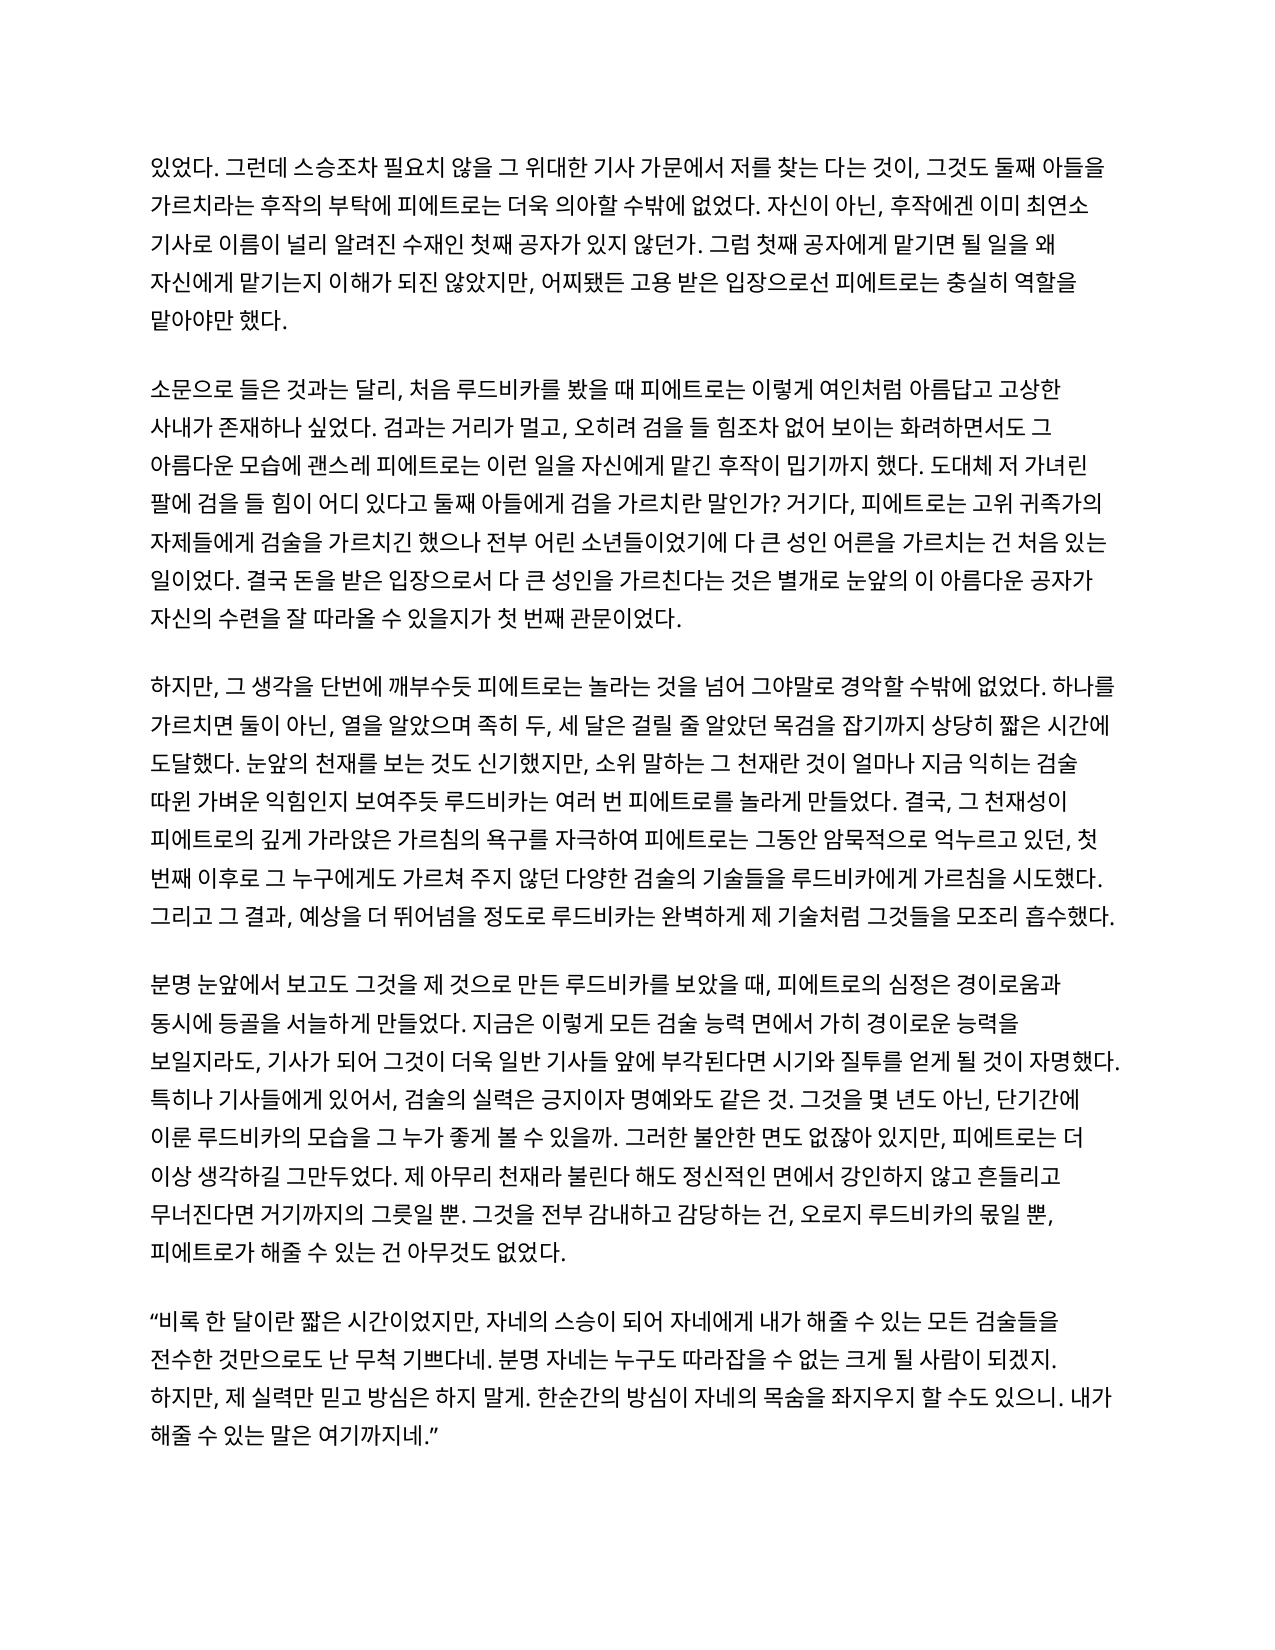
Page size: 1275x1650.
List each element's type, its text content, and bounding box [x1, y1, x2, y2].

text “비록 한 달이란 짧은 시간이었지만, 자네의 스승이 되어 자네에게 내가 해줄 수 있는 모든 검술들을 전수한 것만으로도 난 무척 기쁘다네. 분명 자네는 누구도 따라잡을 수 없는 크게 될 사람이 되겠지. 하지만, 제 실력만 믿고 방심은 하지 말게. 한순간의 방심이 자네의 목숨을 좌지우지 할 수도 있으니. 내가 해줄 수 있는 말은 여기까지네.” [150, 1303, 1125, 1451]
text 소문으로 들은 것과는 달리, 처음 루드비카를 봤을 때 피에트로는 이렇게 여인처럼 아름답고 고상한 사내가 존재하나 싶었다. 검과는 거리가 멀고, 오히려 검을 들 힘조차 없어 보이는 화려하면서도 그 아름다운 모습에 괜스레 피에트로는 이런 일을 자신에게 맡긴 후작이 밉기까지 했다. 도대체 저 가녀린 팔에 검을 들 힘이 어디 있다고 둘째 아들에게 검을 가르치란 말인가? 거기다, 피에트로는 고위 귀족가의 자제들에게 검술을 가르치긴 했으나 전부 어린 소년들이었기에 다 큰 성인 어른을 가르치는 건 처음 있는 일이었다. 결국 돈을 받은 입장으로서 다 큰 성인을 가르친다는 것은 별개로 눈앞의 이 아름다운 공자가 자신의 수련을 잘 따라올 수 있을지가 첫 번째 관문이었다. [150, 371, 1125, 634]
text 분명 눈앞에서 보고도 그것을 제 것으로 만든 루드비카를 보았을 때, 피에트로의 심정은 경이로움과 동시에 등골을 서늘하게 만들었다. 지금은 이렇게 모든 검술 능력 면에서 가히 경이로운 능력을 보일지라도, 기사가 되어 그것이 더욱 일반 기사들 앞에 부각된다면 시기와 질투를 얻게 될 것이 자명했다. 특히나 기사들에게 있어서, 검술의 실력은 긍지이자 명예와도 같은 것. 그것을 몇 년도 아닌, 단기간에 이룬 루드비카의 모습을 그 누가 좋게 볼 수 있을까. 그러한 불안한 면도 없잖아 있지만, 피에트로는 더 이상 생각하길 그만두었다. 제 아무리 천재라 불린다 해도 정신적인 면에서 강인하지 않고 흔들리고 무너진다면 거기까지의 그릇일 뿐. 그것을 전부 감내하고 감당하는 건, 오로지 루드비카의 몫일 뿐, 피에트로가 해줄 수 있는 건 아무것도 없었다. [150, 967, 1125, 1268]
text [150, 150, 1125, 336]
text 하지만, 그 생각을 단번에 깨부수듯 피에트로는 놀라는 것을 넘어 그야말로 경악할 수밖에 없었다. 하나를 가르치면 둘이 아닌, 열을 알았으며 족히 두, 세 달은 걸릴 줄 알았던 목검을 잡기까지 상당히 짧은 시간에 도달했다. 눈앞의 천재를 보는 것도 신기했지만, 소위 말하는 그 천재란 것이 얼마나 지금 익히는 검술 따윈 가벼운 익힘인지 보여주듯 루드비카는 여러 번 피에트로를 놀라게 만들었다. 결국, 그 천재성이 피에트로의 깊게 가라앉은 가르침의 욕구를 자극하여 피에트로는 그동안 암묵적으로 억누르고 있던, 첫 번째 이후로 그 누구에게도 가르쳐 주지 않던 다양한 검술의 기술들을 루드비카에게 가르침을 시도했다. 그리고 그 결과, 예상을 더 뛰어넘을 정도로 루드비카는 완벽하게 제 기술처럼 그것들을 모조리 흡수했다. [150, 669, 1125, 932]
